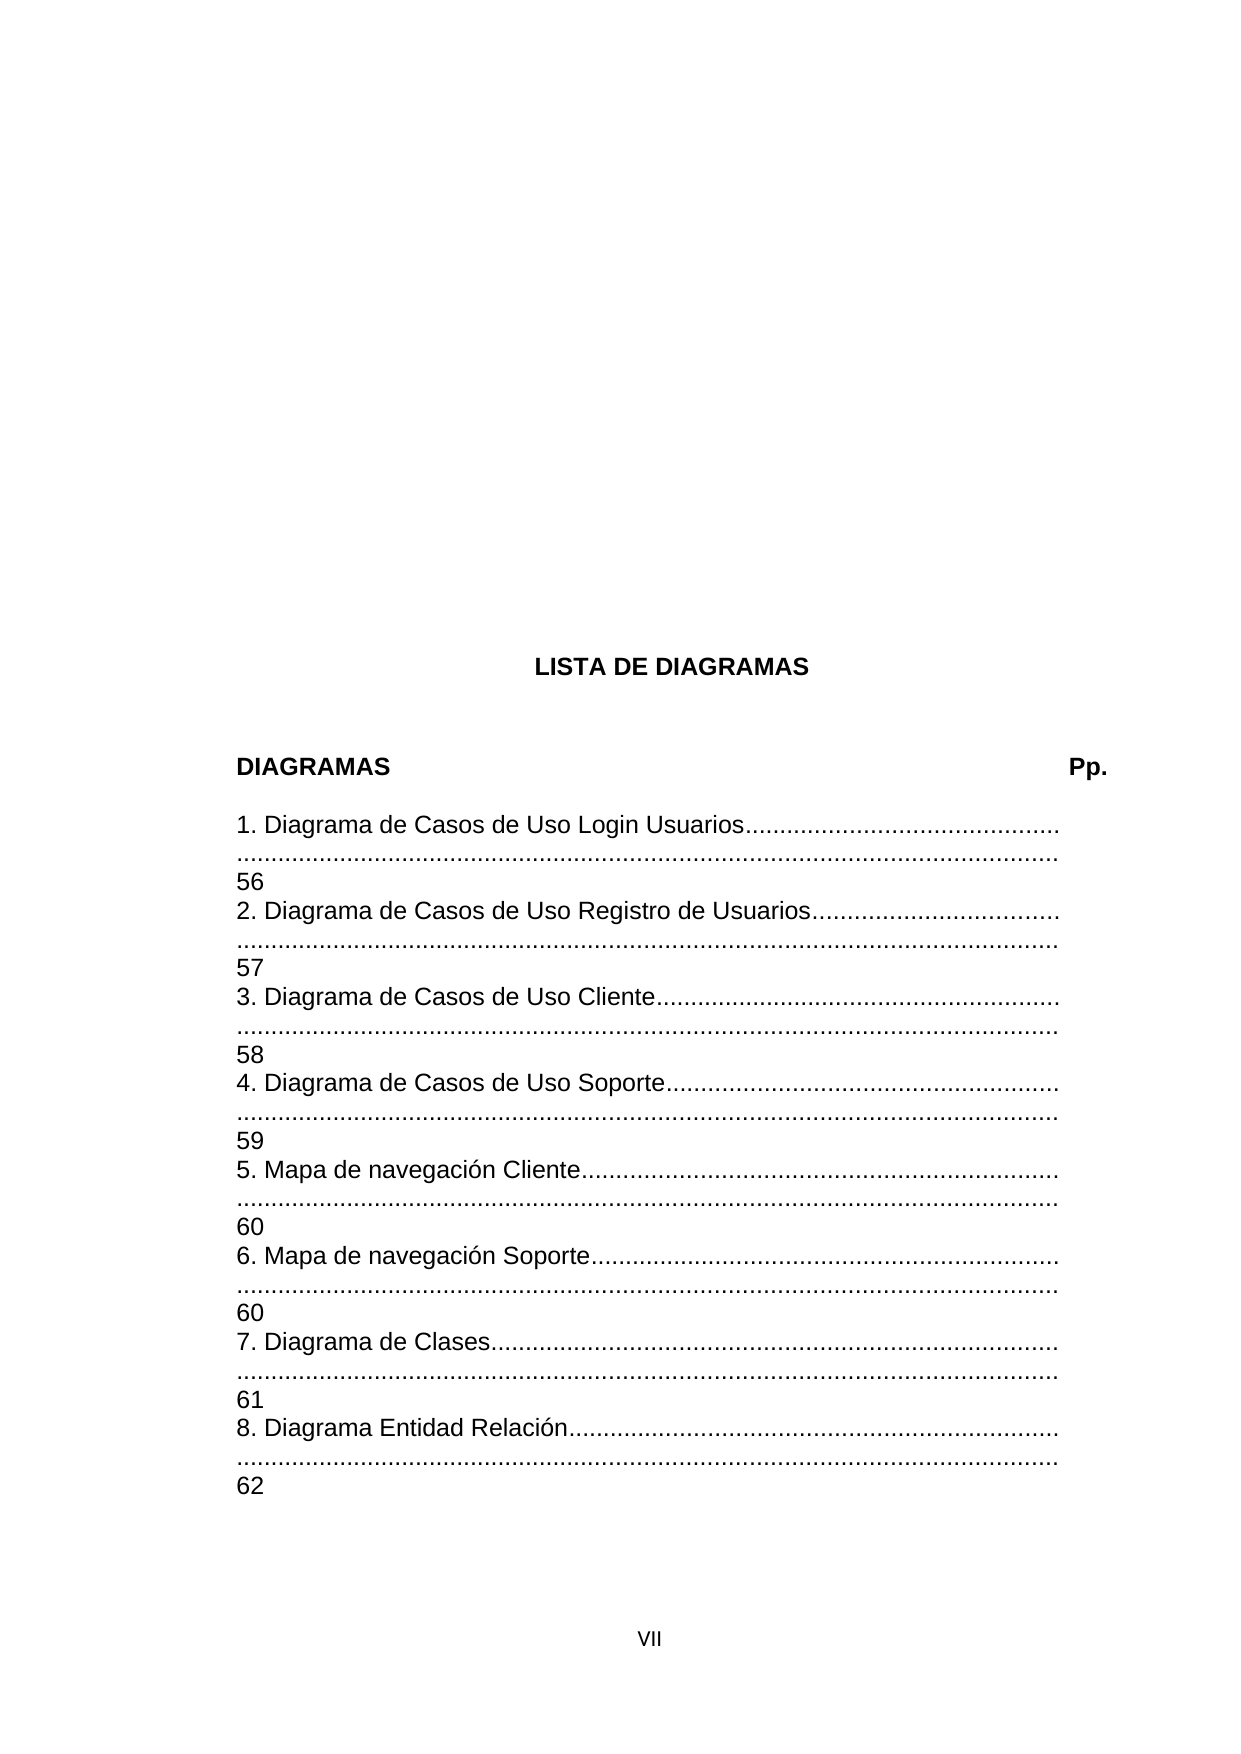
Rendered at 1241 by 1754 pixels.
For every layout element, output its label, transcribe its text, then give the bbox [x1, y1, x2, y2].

text 3. Diagrama de Casos de Uso Cliente 58 [236, 982, 1063, 1068]
text 4. Diagrama de Casos de Uso Soporte 59 [236, 1068, 1063, 1155]
text 8. Diagrama Entidad Relación 62 [236, 1413, 1063, 1500]
text DIAGRAMAS Pp. [236, 752, 1063, 781]
text LISTA DE DIAGRAMAS [236, 652, 1063, 680]
text 2. Diagrama de Casos de Uso Registro de Usuarios 57 [236, 896, 1063, 982]
text 6. Mapa de navegación Soporte 60 [236, 1241, 1063, 1327]
text 7. Diagrama de Clases 61 [236, 1327, 1063, 1413]
text 5. Mapa de navegación Cliente 60 [236, 1155, 1063, 1241]
text 1. Diagrama de Casos de Uso Login Usuarios 56 [236, 810, 1063, 896]
